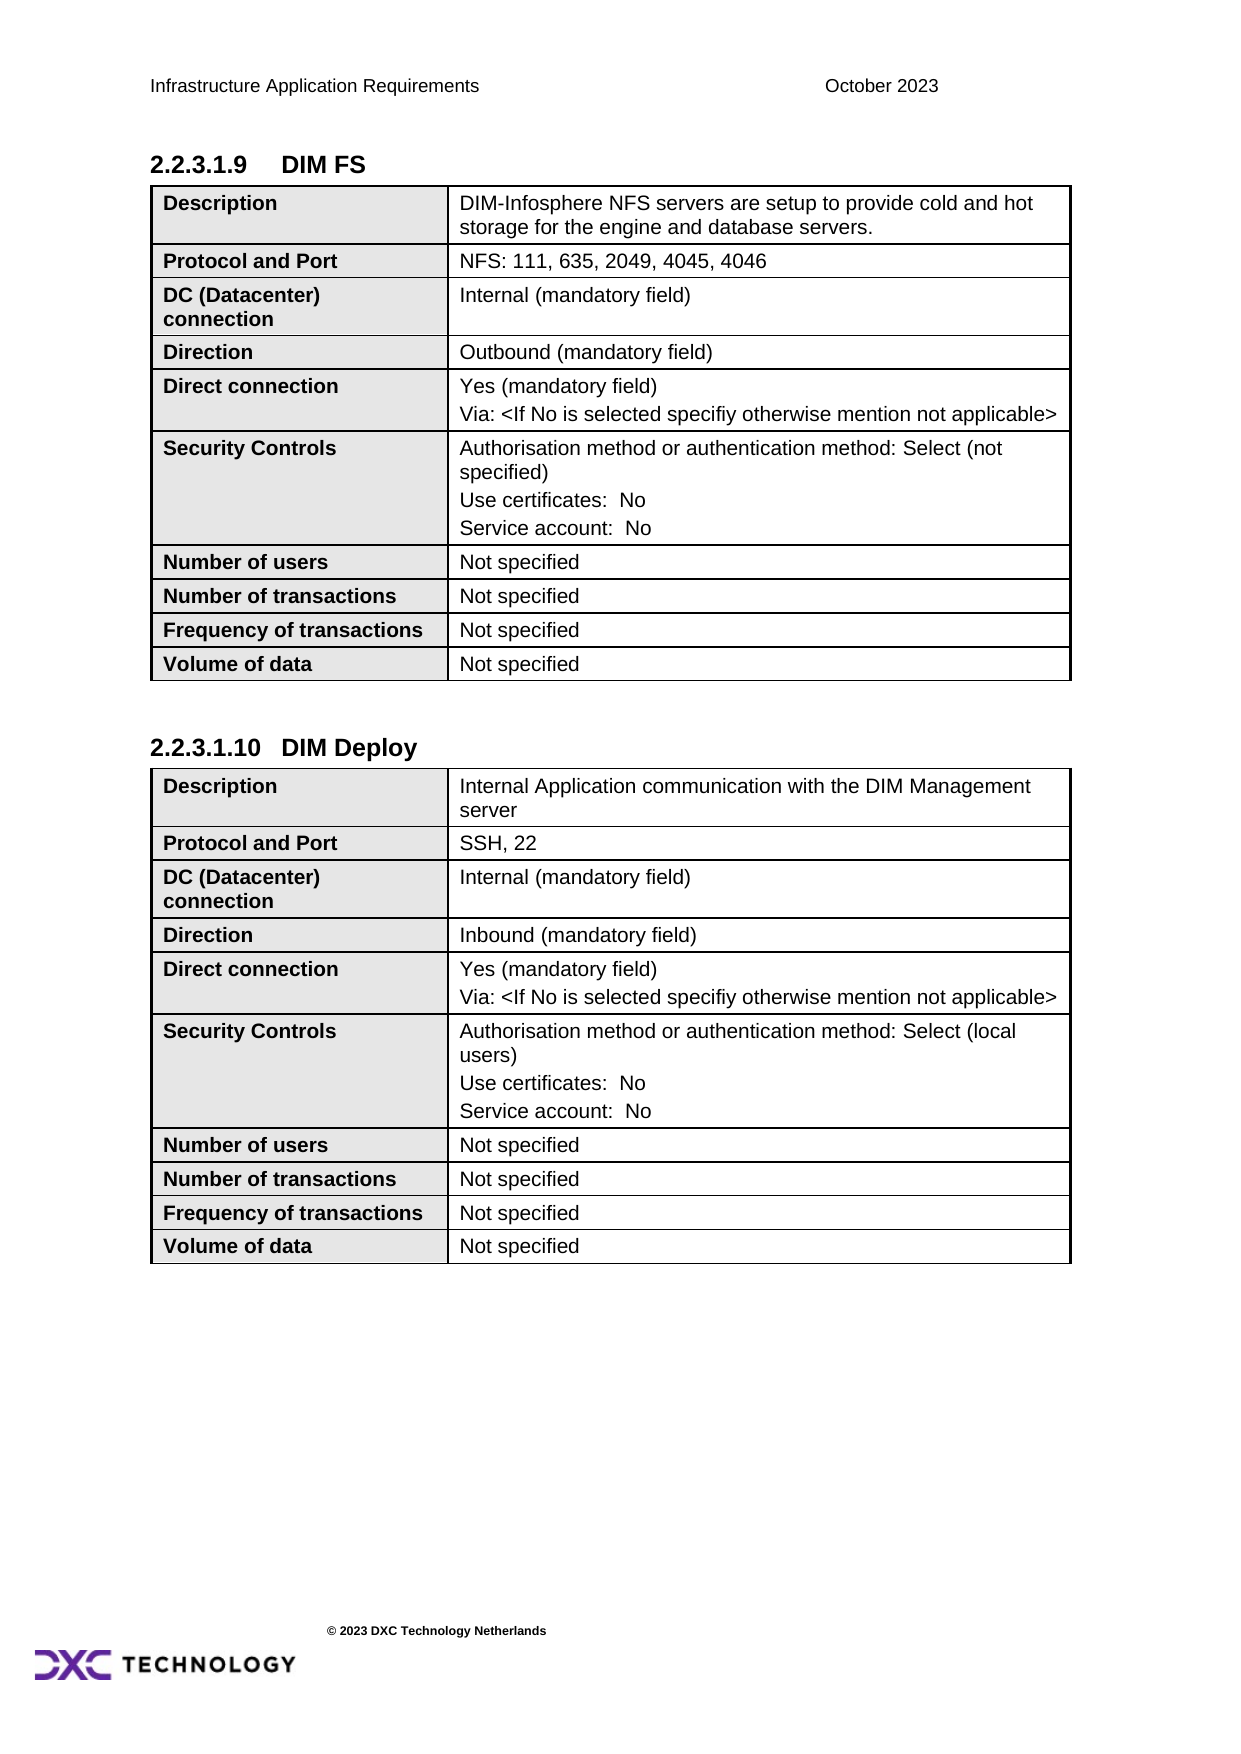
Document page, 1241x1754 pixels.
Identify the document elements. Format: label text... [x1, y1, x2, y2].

table_header Description [153, 187, 447, 243]
table_cell Number of users [153, 546, 447, 578]
table_cell Not specified [449, 580, 1069, 612]
table_cell (mandatory field) [449, 861, 1069, 917]
table_cell (mandatory field) [449, 278, 1069, 334]
table_cell Not specified [449, 1196, 1069, 1229]
table_cell Number of transactions [153, 580, 447, 612]
table_cell Volume of data [153, 648, 447, 680]
table_cell Authorisation method or authentication method: (local users) Use certificates: Service account: [449, 1015, 1069, 1127]
table_cell SSH, 22 [449, 827, 1069, 859]
table_cell Not specified [449, 648, 1069, 680]
table_cell Frequency of transactions [153, 1196, 447, 1229]
table_cell Number of users [153, 1129, 447, 1161]
table_cell Security Controls [153, 432, 447, 544]
table_cell Not specified [449, 546, 1069, 578]
table_cell Not specified [449, 1163, 1069, 1195]
table_cell DC (Datacenter) connection [153, 278, 447, 334]
table_cell Direct connection [153, 953, 447, 1013]
picture [34, 1650, 296, 1680]
table_cell Protocol and Port [153, 245, 447, 277]
table_cell Not specified [449, 614, 1069, 646]
subtitle DIM Deploy [150, 733, 1069, 761]
subtitle DIM FS [150, 150, 1069, 179]
table_cell Volume of data [153, 1230, 447, 1262]
table_cell Number of transactions [153, 1163, 447, 1195]
table_header Description [153, 769, 447, 826]
table_cell Direct connection [153, 370, 447, 430]
table_cell NFS: 111, 635, 2049, 4045, 4046 [449, 245, 1069, 277]
table_cell (mandatory field) Via: <If No is selected specifiy otherwise mention not applicable> [449, 370, 1069, 430]
table_cell Security Controls [153, 1015, 447, 1127]
table_cell (mandatory field) [449, 336, 1069, 368]
table_header Internal Application communication with the DIM Management server [449, 769, 1069, 826]
table_cell Protocol and Port [153, 827, 447, 859]
table_cell DC (Datacenter) connection [153, 861, 447, 917]
table_cell Direction [153, 919, 447, 951]
table_cell Not specified [449, 1129, 1069, 1161]
table_cell Direction [153, 336, 447, 368]
table_cell Not specified [449, 1230, 1069, 1262]
table_cell (mandatory field) [449, 919, 1069, 951]
table_cell Frequency of transactions [153, 614, 447, 646]
table_cell Authorisation method or authentication method: (not specified) Use certificates: Service account: [449, 432, 1069, 544]
table_cell (mandatory field) Via: <If No is selected specifiy otherwise mention not applicable> [449, 953, 1069, 1013]
table_header DIM-Infosphere NFS servers are setup to provide cold and hot storage for the engine and database servers. [449, 187, 1069, 243]
